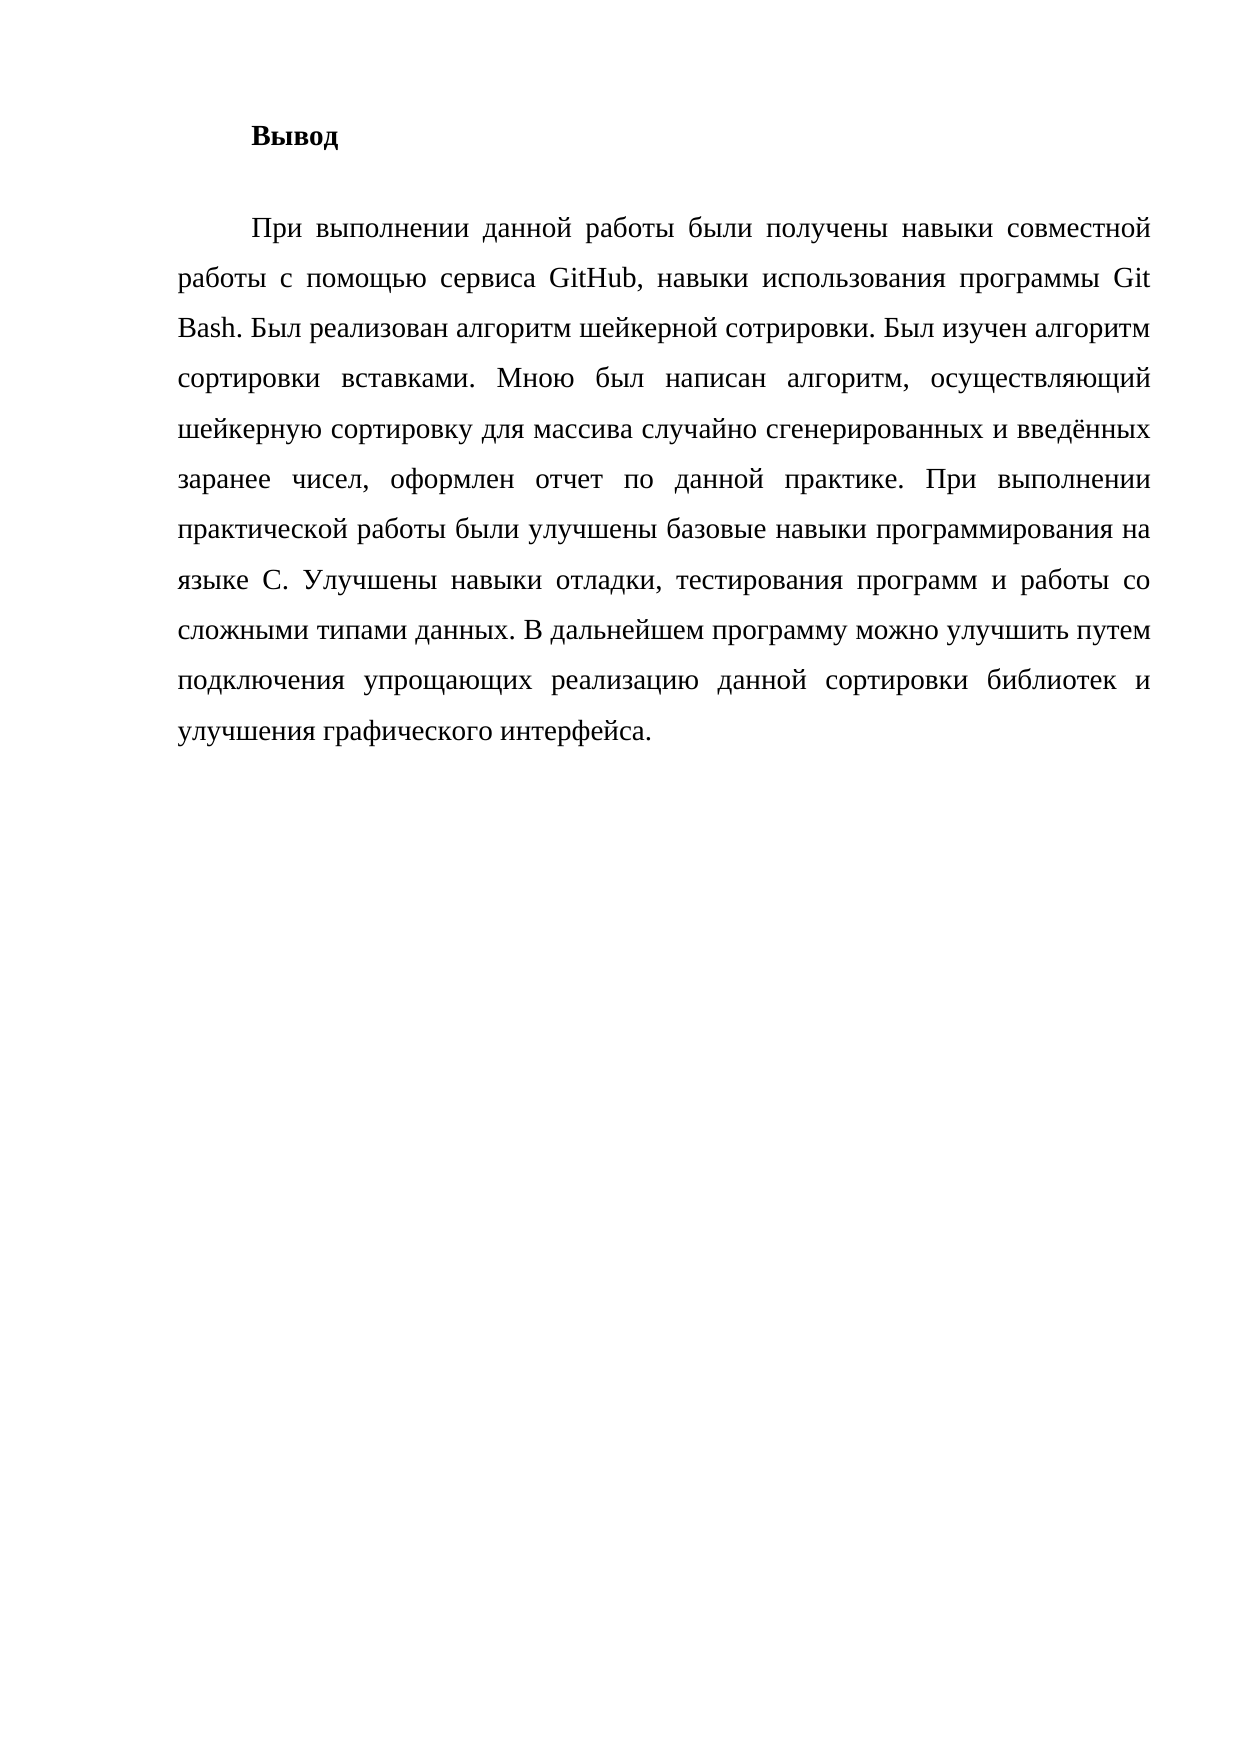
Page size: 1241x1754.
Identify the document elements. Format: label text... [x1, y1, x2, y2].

text При выполнении данной работы были получены навыки совместной работы с помощью сервиса GitHub, навыки использования программы Git Bash. Был реализован алгоритм шейкерной сотрировки. Был изучен алгоритм сортировки вставками. Мною был написан алгоритм, осуществляющий шейкерную сортировку для массива случайно сгенерированных и введённых заранее чисел, оформлен отчет по данной практике. При выполнении практической работы были улучшены базовые навыки программирования на языке С. Улучшены навыки отладки, тестирования программ и работы со сложными типами данных. В дальнейшем программу можно улучшить путем подключения упрощающих реализацию данной сортировки библиотек и улучшения графического интерфейса. [177, 210, 1152, 746]
subtitle Вывод [177, 118, 1152, 152]
